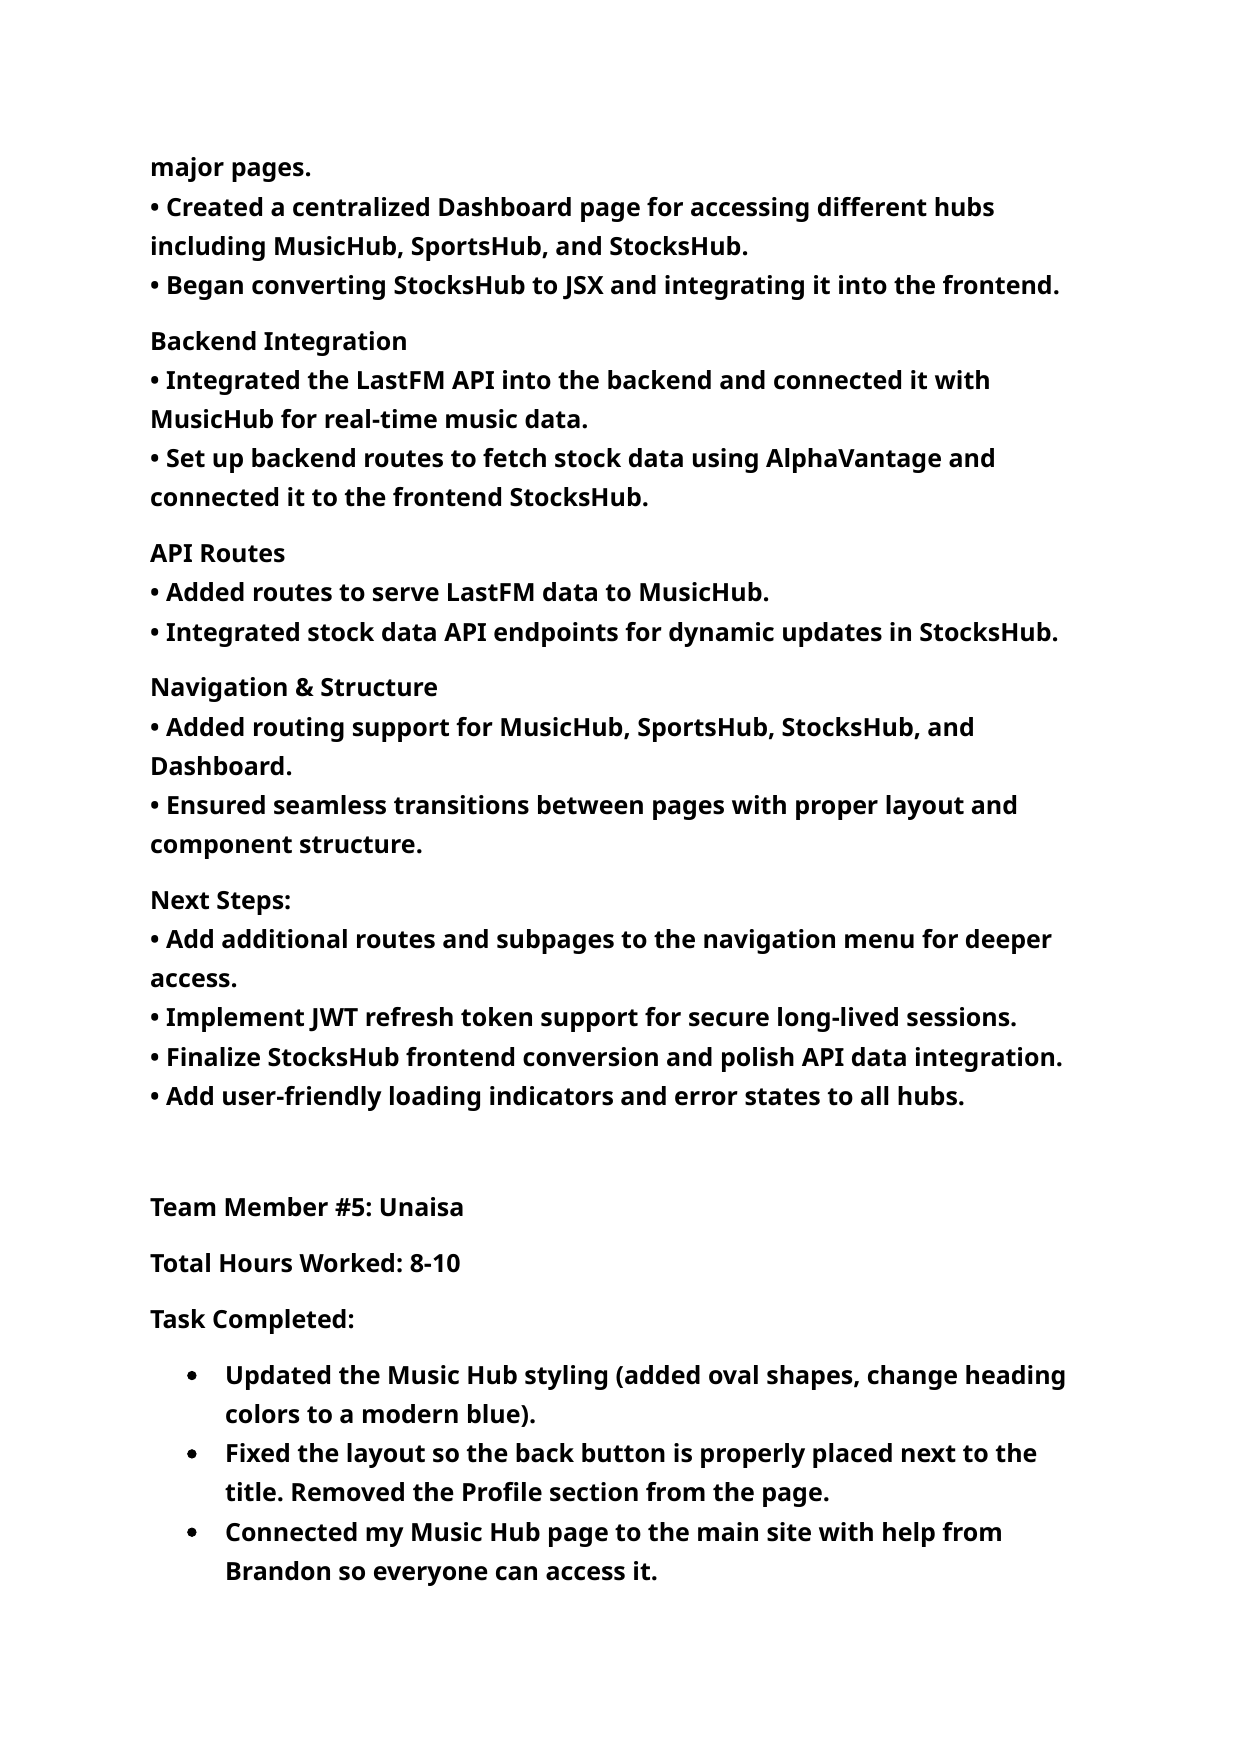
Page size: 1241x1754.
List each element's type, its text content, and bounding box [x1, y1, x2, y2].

text API Routes • Added routes to serve LastFM data to MusicHub. • Integrated stock data API endpoints for dynamic updates in StocksHub. [150, 536, 1090, 648]
text Team Member #5: Unaisa [150, 1190, 1090, 1224]
text Backend Integration • Integrated the LastFM API into the backend and connected it with MusicHub for real-time music data. • Set up backend routes to fetch stock data using AlphaVantage and connected it to the frontend StocksHub. [150, 323, 1090, 514]
list Connected my Music Hub page to the main site with help from Brandon so everyone can access it. [187, 1514, 1090, 1587]
text Next Steps: • Add additional routes and subpages to the navigation menu for deeper access. • Implement JWT refresh token support for secure long-lived sessions. • Finalize StocksHub frontend conversion and polish API data integration. • Add user-friendly loading indicators and error states to all hubs. [150, 882, 1090, 1112]
text Navigation & Structure • Added routing support for MusicHub, SportsHub, StocksHub, and Dashboard. • Ensured seamless transitions between pages with proper layout and component structure. [150, 670, 1090, 861]
list Updated the Music Hub styling (added oval shapes, change heading colors to a modern blue). [187, 1357, 1090, 1431]
text Total Hours Worked: 8-10 [150, 1246, 1090, 1280]
text Task Completed: [150, 1302, 1090, 1336]
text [150, 150, 1090, 302]
list Fixed the layout so the back button is properly placed next to the title. Removed the Profile section from the page. [187, 1436, 1090, 1509]
